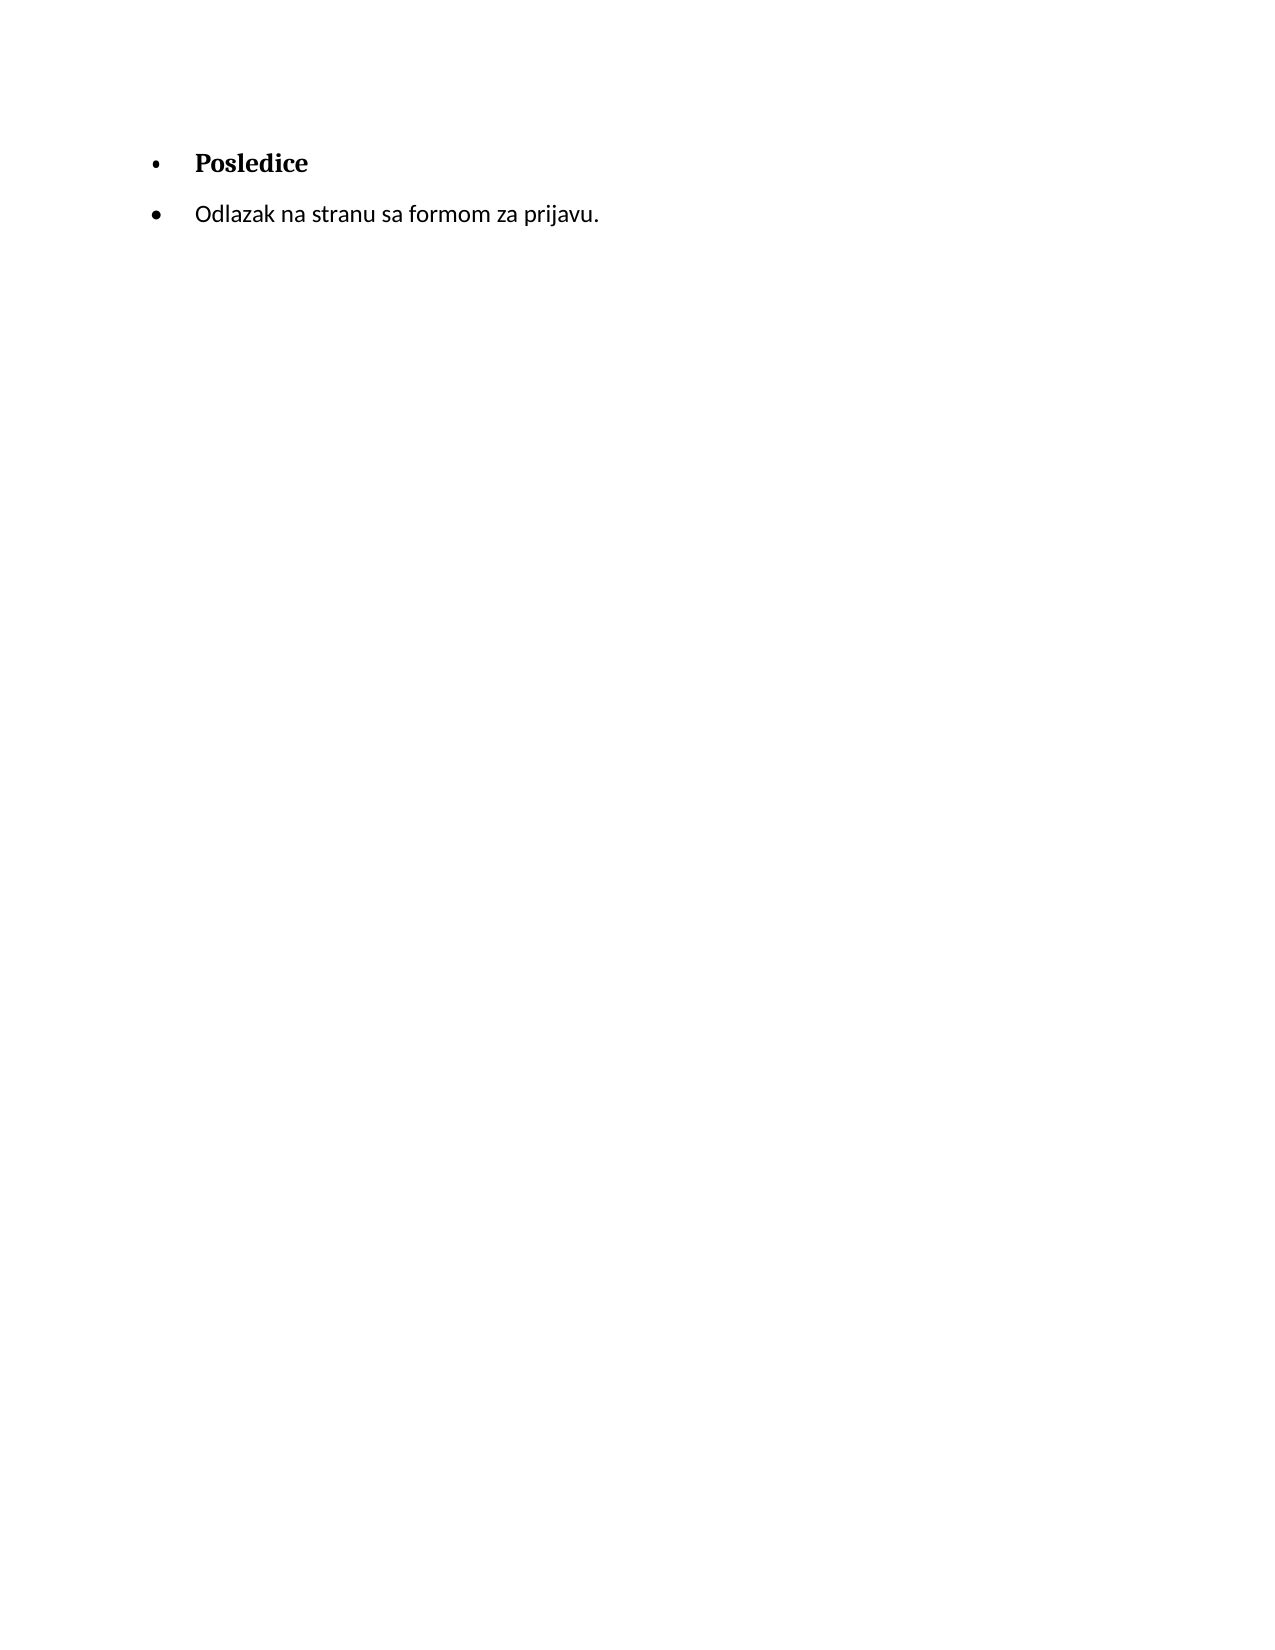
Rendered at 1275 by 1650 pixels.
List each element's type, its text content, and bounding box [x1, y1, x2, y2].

list Posledice [150, 150, 1125, 179]
list Odlazak na stranu sa formom za prijavu. [150, 199, 1125, 228]
